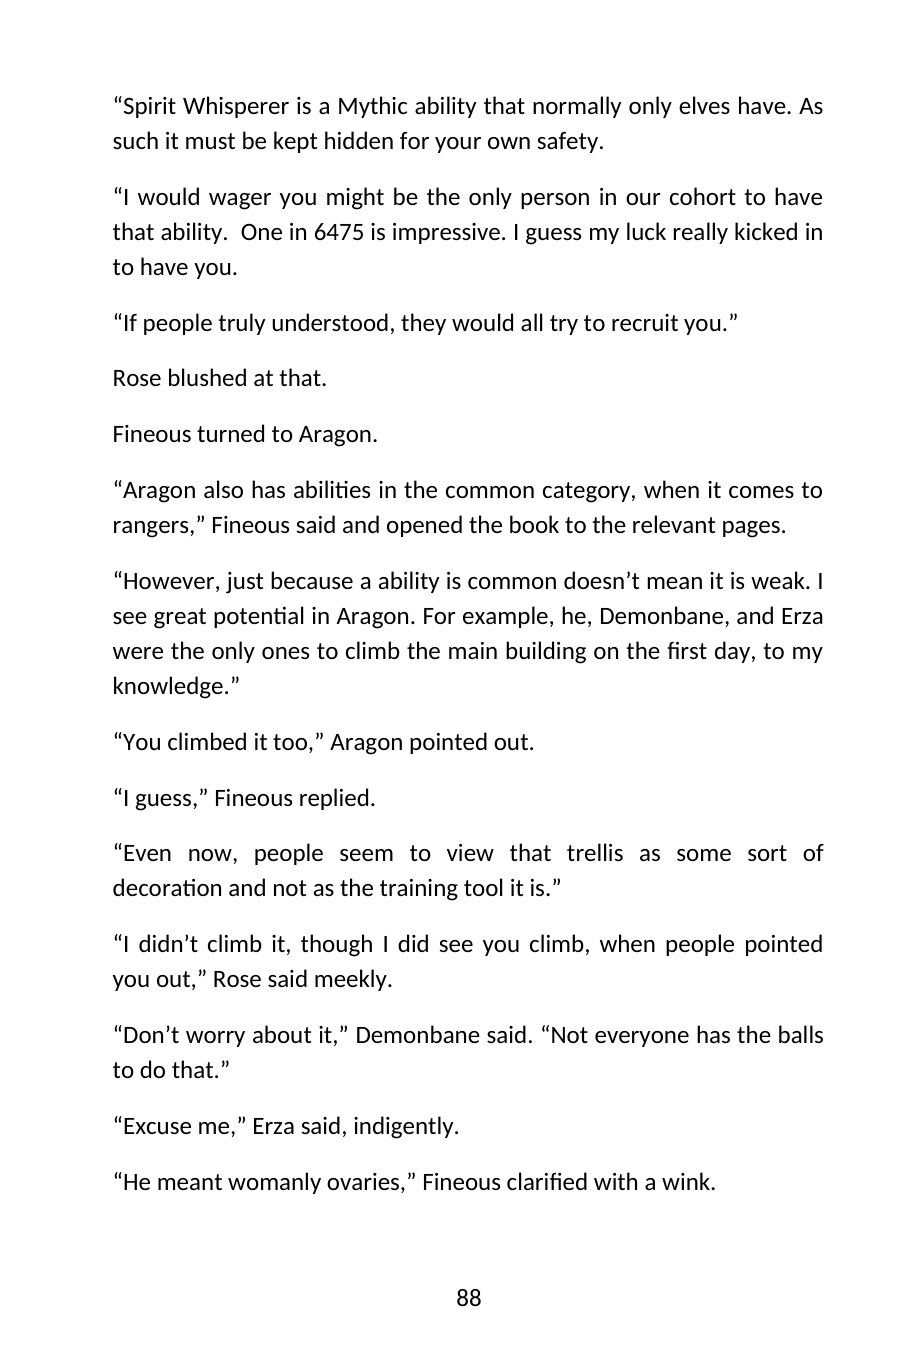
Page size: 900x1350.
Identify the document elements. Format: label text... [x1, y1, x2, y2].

text “Excuse me,” Erza said, indigently. [112, 1110, 825, 1141]
text “I guess,” Fineous replied. [112, 782, 825, 812]
text “If people truly understood, they would all try to recruit you.” [112, 307, 825, 337]
text “Even now, people seem to view that trellis as some sort of decoration and not as the training tool it is.” [112, 837, 825, 903]
text Fineous turned to Aragon. [112, 418, 825, 449]
text “Don’t worry about it,” Demonbane said. “Not everyone has the balls to do that.” [112, 1019, 825, 1085]
text Rose blushed at that. [112, 362, 825, 393]
text “You climbed it too,” Aragon pointed out. [112, 726, 825, 756]
text “Aragon also has abilities in the common category, when it comes to rangers,” Fineous said and opened the book to the relevant pages. [112, 474, 825, 540]
text “He meant womanly ovaries,” Fineous clarified with a wink. [112, 1166, 825, 1196]
text “I would wager you might be the only person in our cohort to have that ability. One in 6475 is impressive. I guess my luck really kicked in to have you. [112, 181, 825, 281]
text “I didn’t climb it, though I did see you climb, when people pointed you out,” Rose said meekly. [112, 928, 825, 994]
text “However, just because a ability is common doesn’t mean it is weak. I see great potential in Aragon. For example, he, Demonbane, and Erza were the only ones to climb the main building on the first day, to my knowledge.” [112, 565, 825, 701]
text “Spirit Whisperer is a Mythic ability that normally only elves have. As such it must be kept hidden for your own safety. [112, 90, 825, 156]
